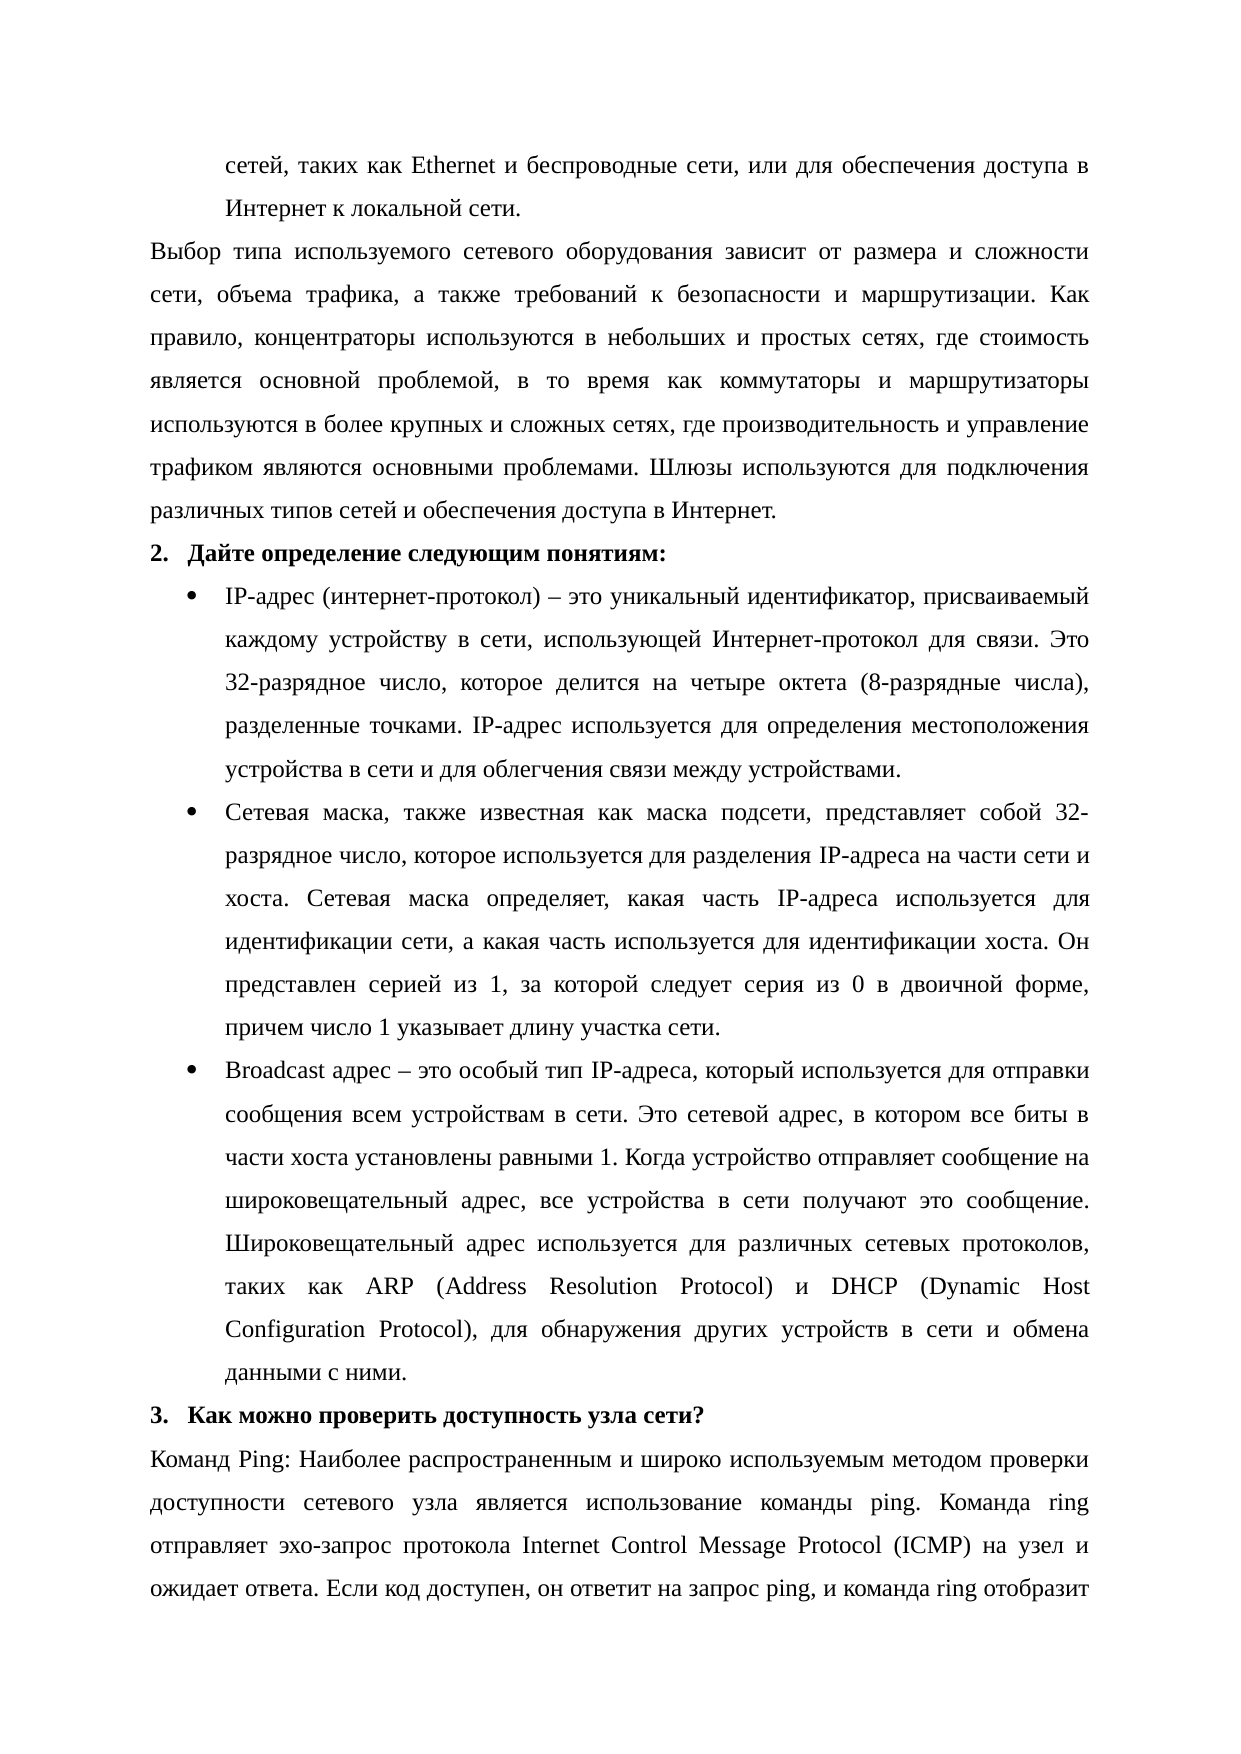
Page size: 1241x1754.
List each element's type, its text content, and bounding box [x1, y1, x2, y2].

text Выбор типа используемого сетевого оборудования зависит от размера и сложности сети, объема трафика, а также требований к безопасности и маршрутизации. Как правило, концентраторы используются в небольших и простых сетях, где стоимость является основной проблемой, в то время как коммутаторы и маршрутизаторы используются в более крупных и сложных сетях, где производительность и управление трафиком являются основными проблемами. Шлюзы используются для подключения различных типов сетей и обеспечения доступа в Интернет. [150, 236, 1090, 524]
list Как можно проверить доступность узла сети? [150, 1401, 1090, 1429]
list Дайте определение следующим понятиям: [150, 538, 1090, 567]
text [150, 1444, 1090, 1602]
list Broadcast адрес – это особый тип IP-адреса, который используется для отправки сообщения всем устройствам в сети. Это сетевой адрес, в котором все биты в части хоста установлены равными 1. Когда устройство отправляет сообщение на широковещательный адрес, все устройства в сети получают это сообщение. Широковещательный адрес используется для различных сетевых протоколов, таких как ARP (Address Resolution Protocol) и DHCP (Dynamic Host Configuration Protocol), для обнаружения других устройств в сети и обмена данными с ними. [187, 1056, 1090, 1386]
list IP-адрес (интернет-протокол) – это уникальный идентификатор, присваиваемый каждому устройству в сети, использующей Интернет-протокол для связи. Это 32-разрядное число, которое делится на четыре октета (8-разрядные числа), разделенные точками. IP-адрес используется для определения местоположения устройства в сети и для облегчения связи между устройствами. [187, 581, 1090, 782]
list Сетевая маска, также известная как маска подсети, представляет собой 32-разрядное число, которое используется для разделения IP-адреса на части сети и хоста. Сетевая маска определяет, какая часть IP-адреса используется для идентификации сети, а какая часть используется для идентификации хоста. Он представлен серией из 1, за которой следует серия из 0 в двоичной форме, причем число 1 указывает длину участка сети. [187, 797, 1090, 1041]
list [187, 150, 1090, 222]
